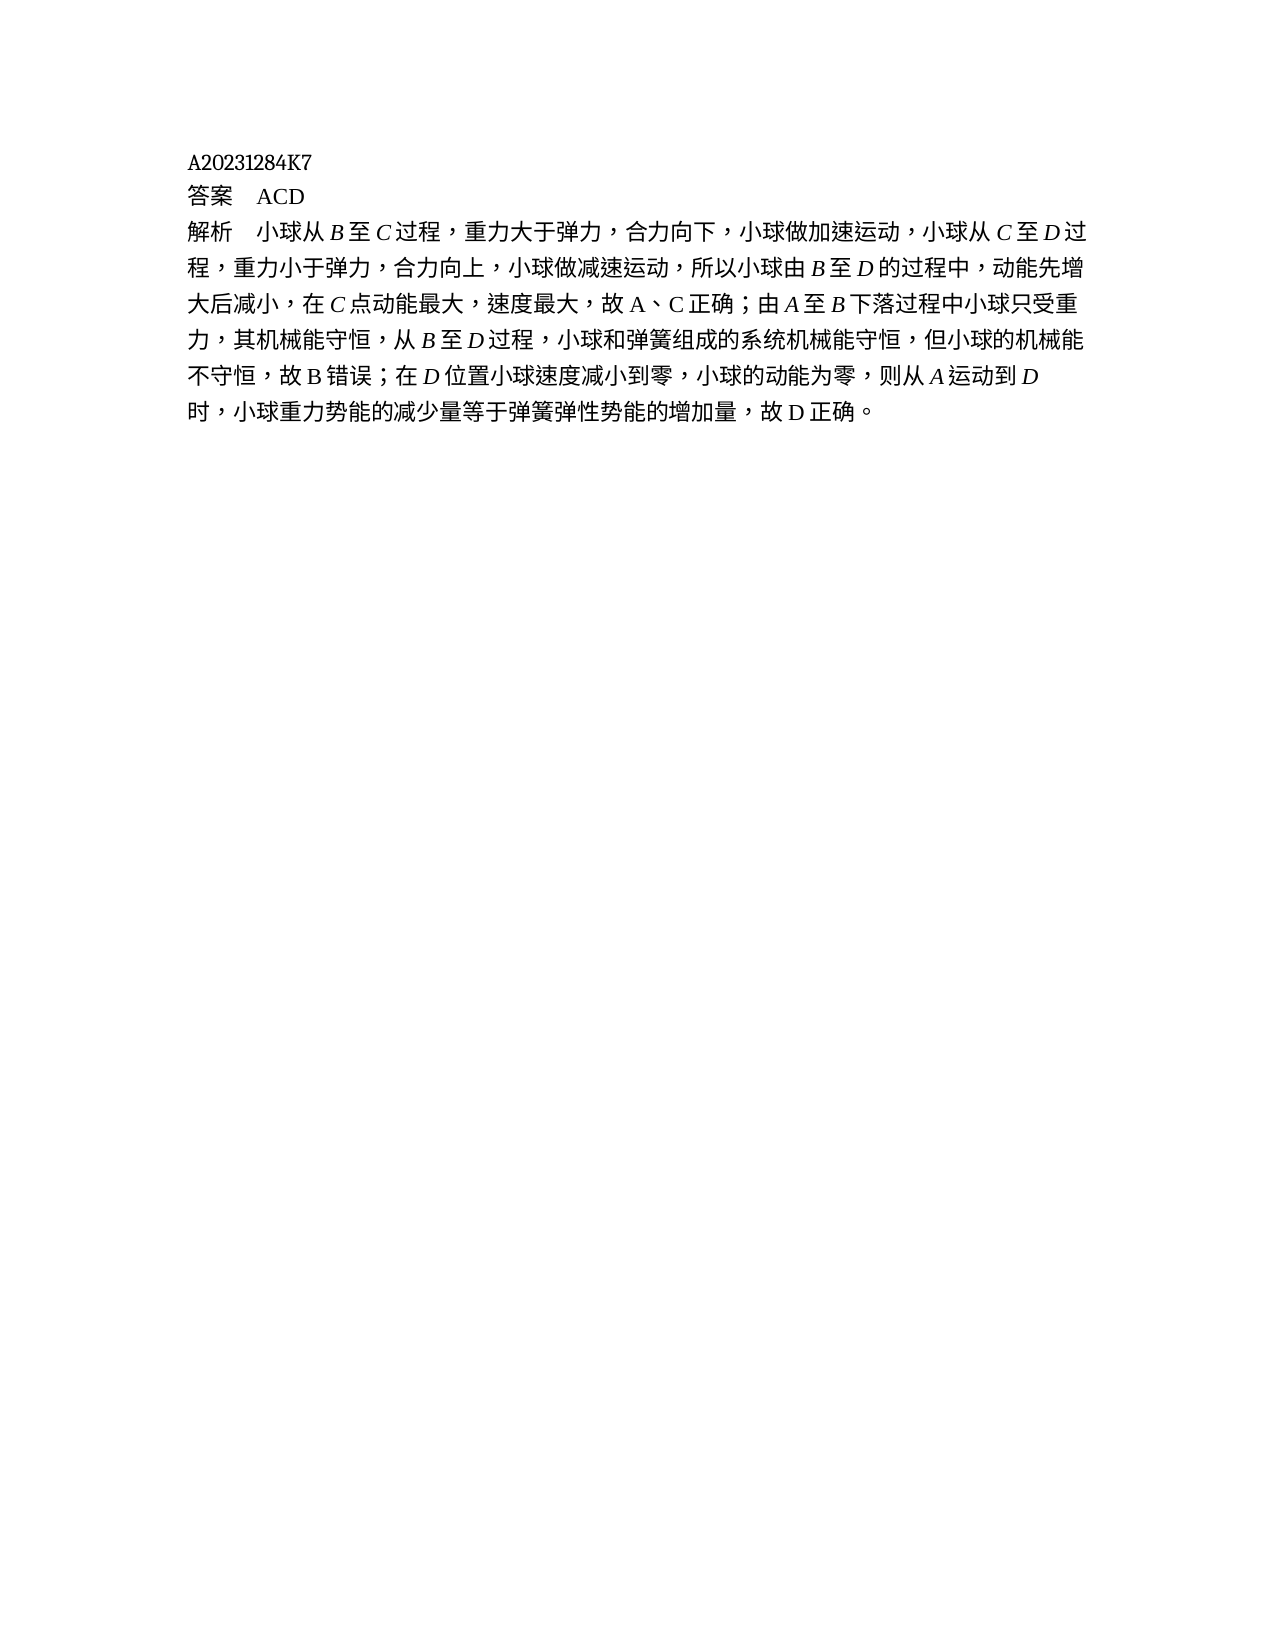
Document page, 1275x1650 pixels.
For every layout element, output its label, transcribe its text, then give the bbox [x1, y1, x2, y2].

text A20231284K7 [187, 150, 1087, 176]
text 解析 小球从B至C过程，重力大于弹力，合力向下，小球做加速运动，小球从C至D过程，重力小于弹力，合力向上，小球做减速运动，所以小球由B至D的过程中，动能先增大后减小，在C点动能最大，速度最大，故A、C正确；由A至B下落过程中小球只受重力，其机械能守恒，从B至D过程，小球和弹簧组成的系统机械能守恒，但小球的机械能不守恒，故B错误；在D位置小球速度减小到零，小球的动能为零，则从A运动到D时，小球重力势能的减少量等于弹簧弹性势能的增加量，故D正确。 [187, 216, 1087, 427]
text 答案 ACD [187, 180, 1087, 211]
